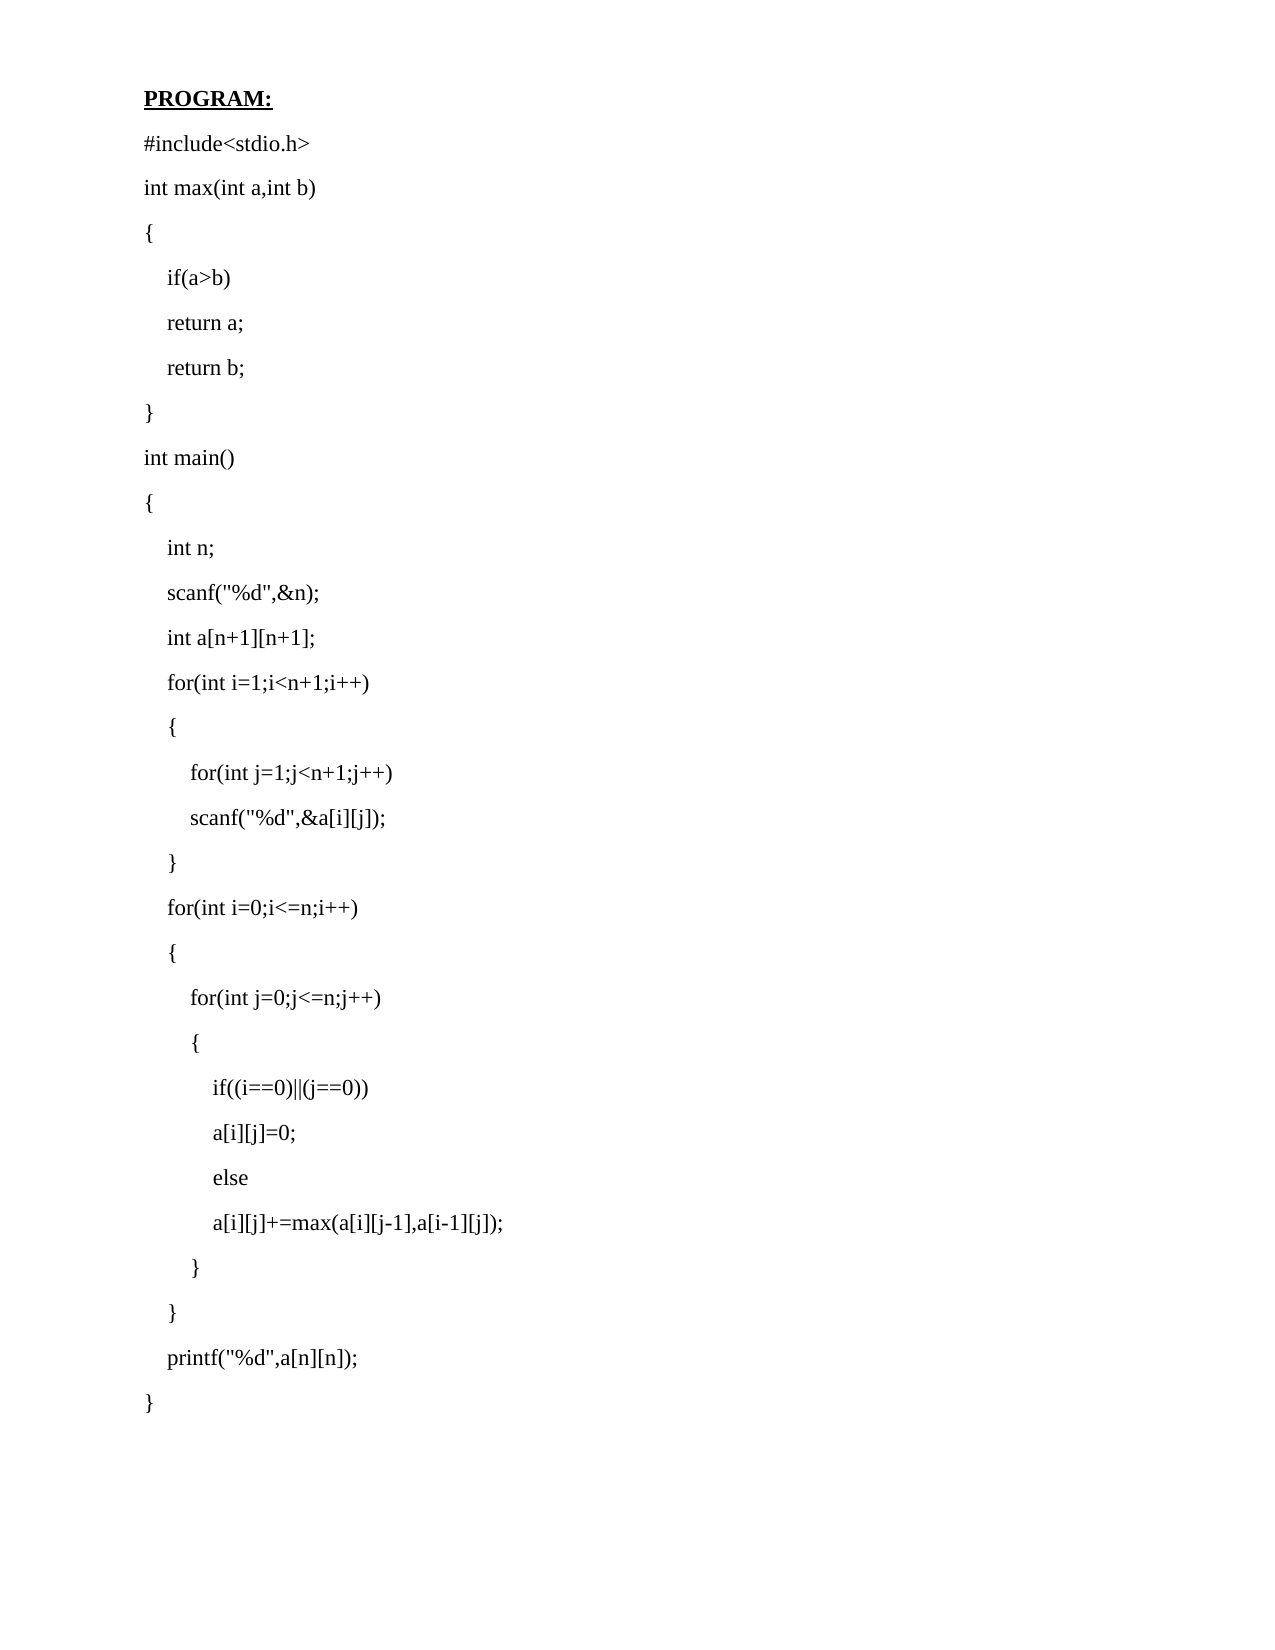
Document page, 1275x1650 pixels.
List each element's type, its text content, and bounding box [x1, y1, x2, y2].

text int main() [144, 444, 1219, 470]
text if(a>b) return a; return b; [167, 264, 246, 380]
text { [167, 938, 1219, 965]
text } [167, 848, 1219, 875]
text int a[n+1][n+1]; for(int i=1;i<n+1;i++) [167, 624, 371, 695]
text a[i][j]=0; else [213, 1119, 298, 1190]
text { [144, 489, 1219, 515]
text for(int j=0;j<=n;j++) [190, 984, 1219, 1010]
subtitle PROGRAM: [144, 84, 1219, 111]
text } [144, 1389, 1219, 1416]
text for(int i=0;i<=n;i++) [167, 893, 1219, 920]
text for(int j=1;j<n+1;j++) scanf("%d",&a[i][j]); [190, 759, 394, 830]
text } [190, 1254, 1219, 1280]
text { [144, 219, 1219, 246]
text printf("%d",a[n][n]); [167, 1344, 1219, 1370]
text { [190, 1029, 1219, 1055]
text { [167, 714, 1219, 740]
text } [144, 399, 1219, 425]
text int n; scanf("%d",&n); [167, 534, 322, 606]
text a[i][j]+=max(a[i][j-1],a[i-1][j]); [213, 1209, 1219, 1235]
text } [167, 1299, 1219, 1325]
text if((i==0)||(j==0)) [212, 1074, 1219, 1100]
text #include<stdio.h> int max(int a,int b) [144, 129, 316, 201]
